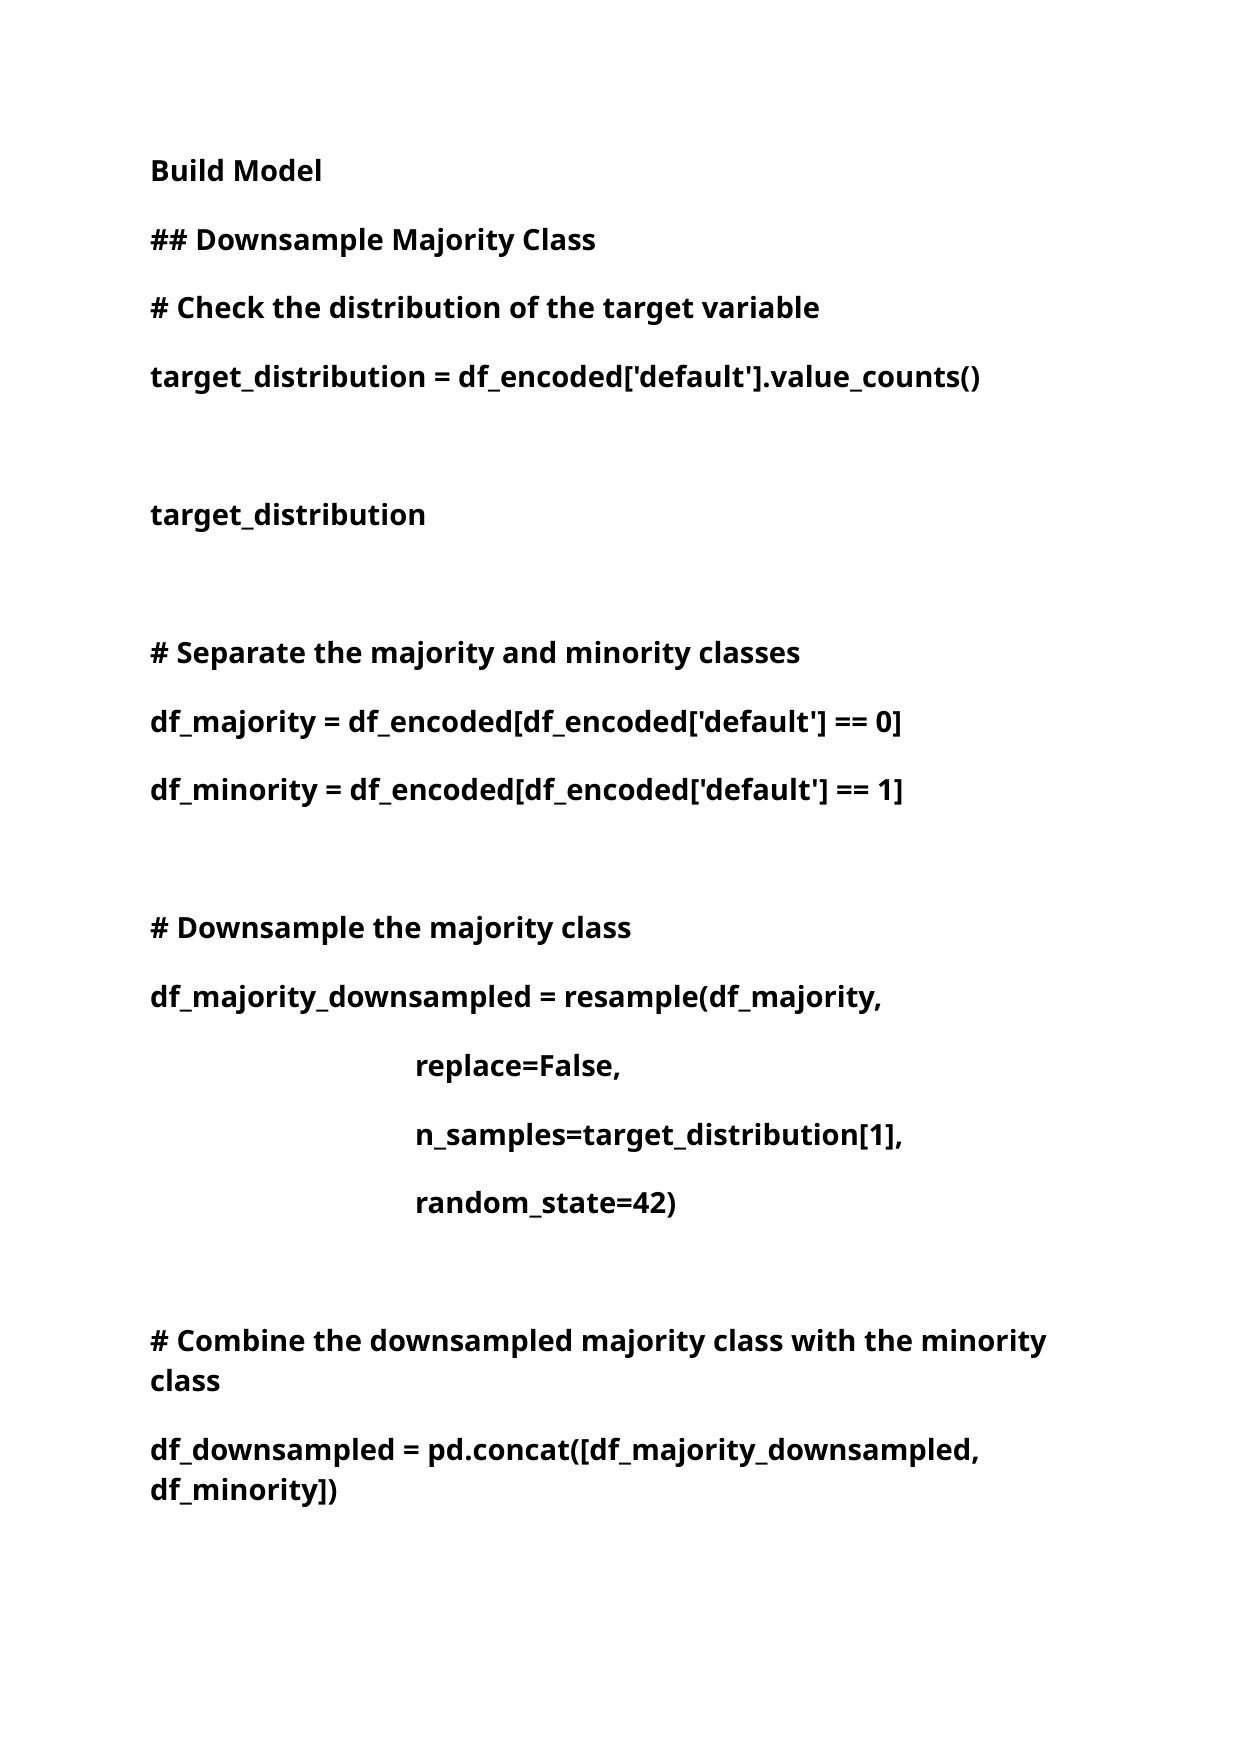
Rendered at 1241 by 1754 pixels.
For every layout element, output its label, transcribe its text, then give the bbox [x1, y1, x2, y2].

text random_state=42) [150, 1183, 1090, 1222]
text df_downsampled = pd.concat([df_majority_downsampled, df_minority]) [150, 1429, 1090, 1508]
text # Combine the downsampled majority class with the minority class [150, 1321, 1090, 1400]
text df_majority_downsampled = resample(df_majority, [150, 976, 1090, 1016]
text target_distribution = df_encoded['default'].value_counts() [150, 357, 1090, 396]
text ## Downsample Majority Class [150, 219, 1090, 258]
text # Check the distribution of the target variable [150, 288, 1090, 327]
text # Separate the majority and minority classes [150, 632, 1090, 672]
text # Downsample the majority class [150, 907, 1090, 947]
text target_distribution [150, 494, 1090, 534]
text n_samples=target_distribution[1], [150, 1114, 1090, 1154]
text df_majority = df_encoded[df_encoded['default'] == 0] [150, 701, 1090, 741]
text df_minority = df_encoded[df_encoded['default'] == 1] [150, 770, 1090, 809]
text replace=False, [150, 1045, 1090, 1085]
text Build Model [150, 150, 1090, 190]
